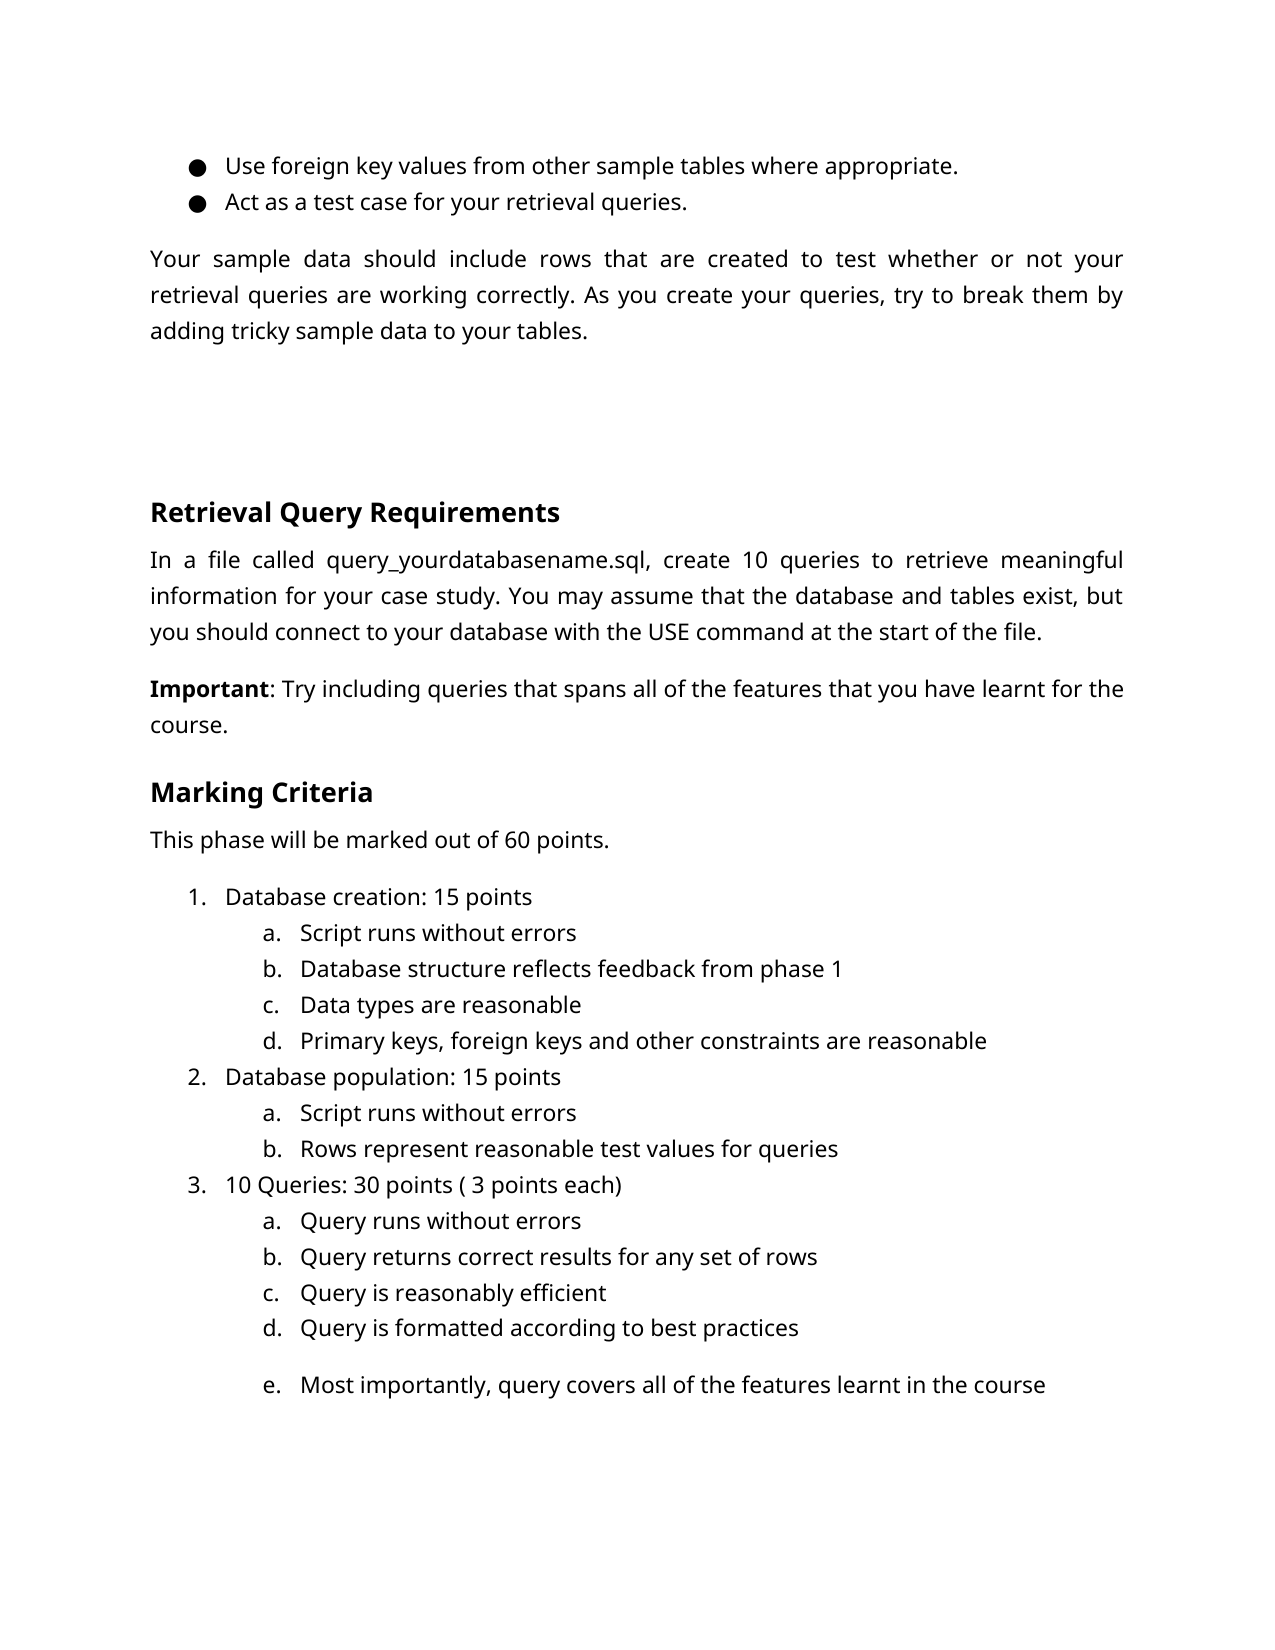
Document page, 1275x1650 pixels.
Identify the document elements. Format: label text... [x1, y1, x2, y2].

list Use foreign key values from other sample tables where appropriate. [187, 150, 1125, 181]
list Query is reasonably efficient [262, 1276, 1125, 1308]
list Database structure reflects feedback from phase 1 [262, 953, 1125, 984]
list Most importantly, query covers all of the features learnt in the course [262, 1369, 1125, 1400]
list Database creation: 15 points [187, 881, 1125, 912]
text Important: Try including queries that spans all of the features that you have learnt for the course. [150, 673, 1125, 740]
text Your sample data should include rows that are created to test whether or not your retrieval queries are working correctly. As you create your queries, try to break them by adding tricky sample data to your tables. [150, 243, 1125, 346]
subtitle Marking Criteria [150, 774, 1125, 811]
subtitle Retrieval Query Requirements [150, 493, 1125, 530]
list Data types are reasonable [262, 989, 1125, 1020]
list Act as a test case for your retrieval queries. [187, 186, 1125, 217]
list Query returns correct results for any set of rows [262, 1241, 1125, 1272]
list Script runs without errors [262, 917, 1125, 948]
list Script runs without errors [262, 1097, 1125, 1128]
list Database population: 15 points [187, 1061, 1125, 1092]
list Query runs without errors [262, 1204, 1125, 1236]
list Rows represent reasonable test values for queries [262, 1133, 1125, 1164]
text This phase will be marked out of 60 points. [150, 824, 1125, 856]
list Primary keys, foreign keys and other constraints are reasonable [262, 1025, 1125, 1056]
text In a file called query_yourdatabasename.sql, create 10 queries to retrieve meaningful information for your case study. You may assume that the database and tables exist, but you should connect to your database with the USE command at the start of the file. [150, 544, 1125, 647]
list 10 Queries: 30 points ( 3 points each) [187, 1169, 1125, 1200]
list Query is formatted according to best practices [262, 1312, 1125, 1344]
